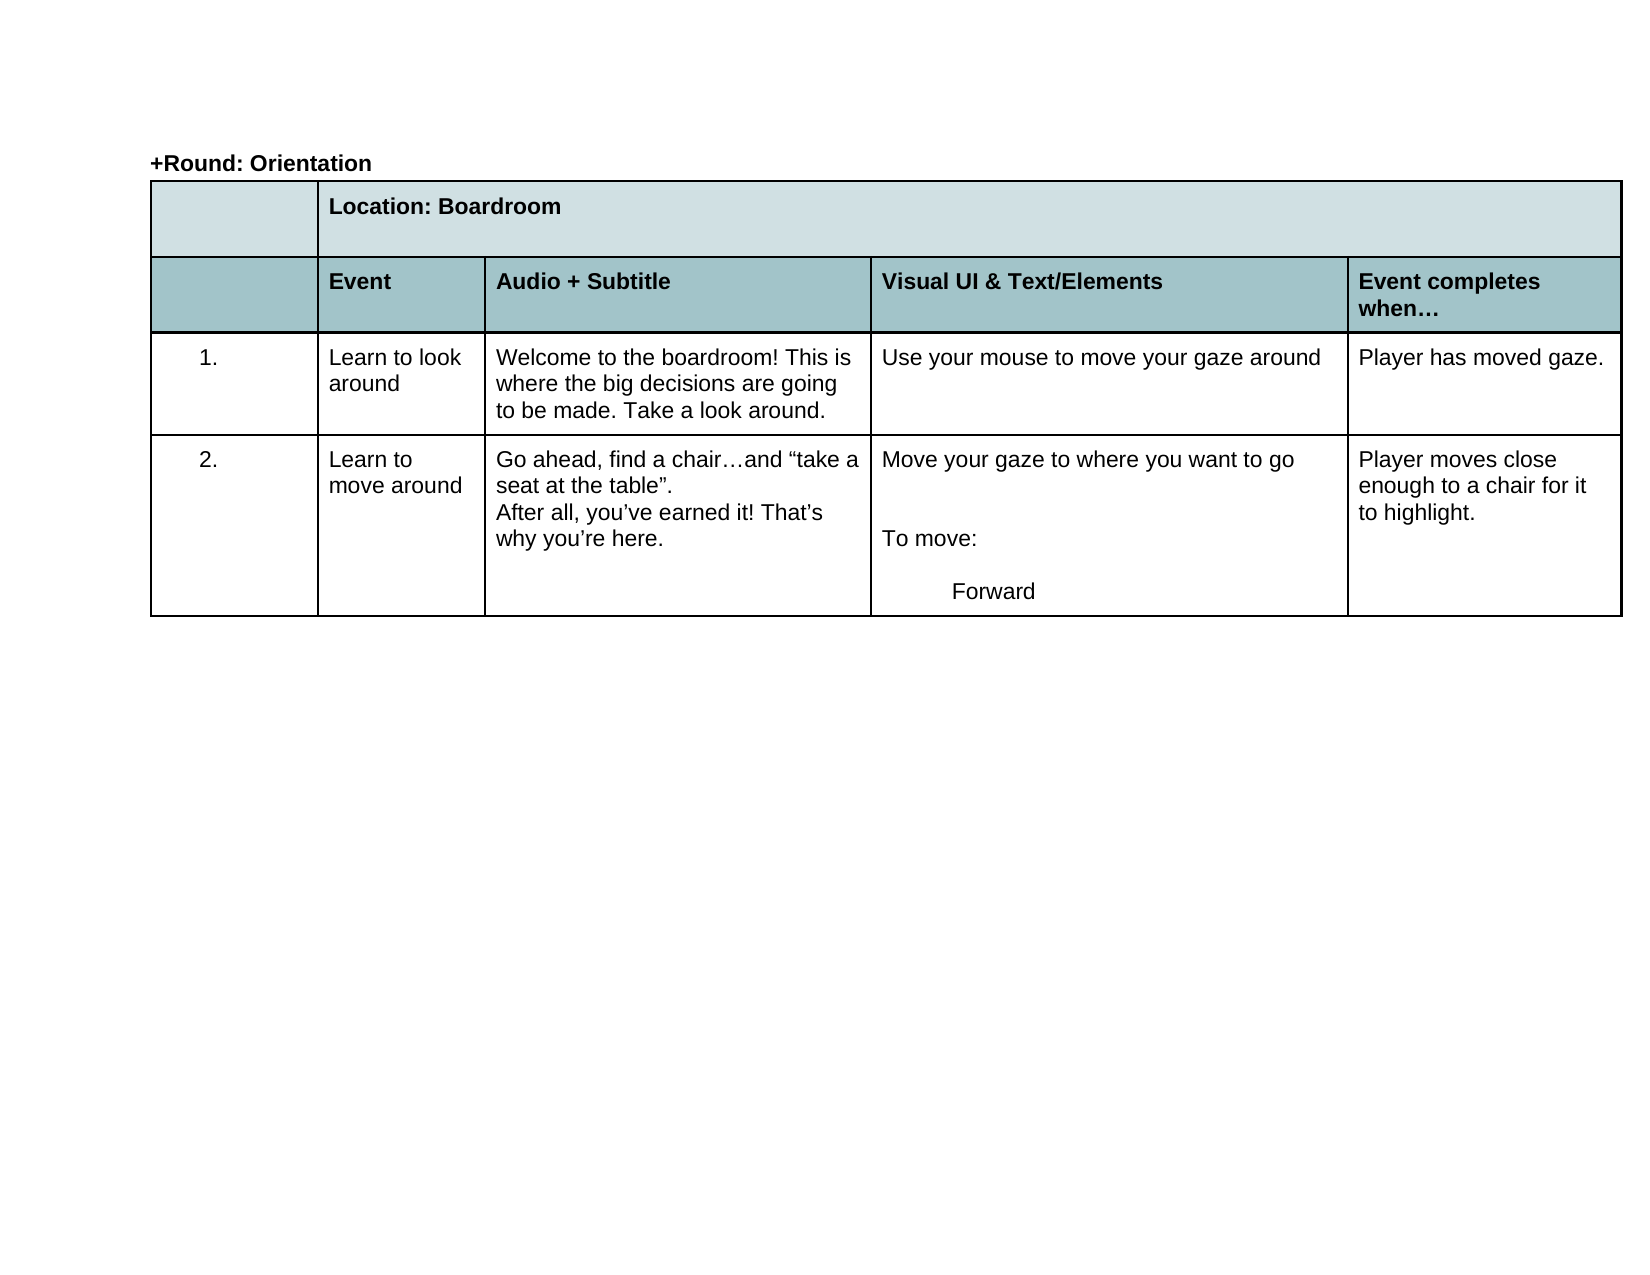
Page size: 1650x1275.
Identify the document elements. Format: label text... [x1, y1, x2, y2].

table_cell Visual UI & Text/Elements [872, 258, 1347, 331]
table_cell Use your mouse to move your gaze around [872, 334, 1347, 433]
table_cell Audio + Subtitle [486, 258, 870, 331]
table_header Location: Boardroom [319, 182, 1620, 256]
table_cell Go ahead, find a chair…and “take a seat at the table”. After all, you’ve earned it! That’s why you’re here. [486, 436, 870, 614]
table_cell Event completes when… [1349, 258, 1620, 331]
table_cell [152, 334, 317, 433]
text +Round: Orientation [150, 150, 1500, 176]
table_cell Move your gaze to where you want to go To move: Forward Left Back Right [872, 436, 1347, 614]
table_cell Event [319, 258, 484, 331]
table_header [152, 182, 317, 256]
table_cell Player moves close enough to a chair for it to highlight. [1349, 436, 1620, 614]
table_cell Learn to look around [319, 334, 484, 433]
table_cell [152, 258, 317, 331]
table_cell Learn to move around [319, 436, 484, 614]
table_cell [152, 436, 317, 614]
table_cell Welcome to the boardroom! This is where the big decisions are going to be made. Take a look around. [486, 334, 870, 433]
table_cell Player has moved gaze. [1349, 334, 1620, 433]
